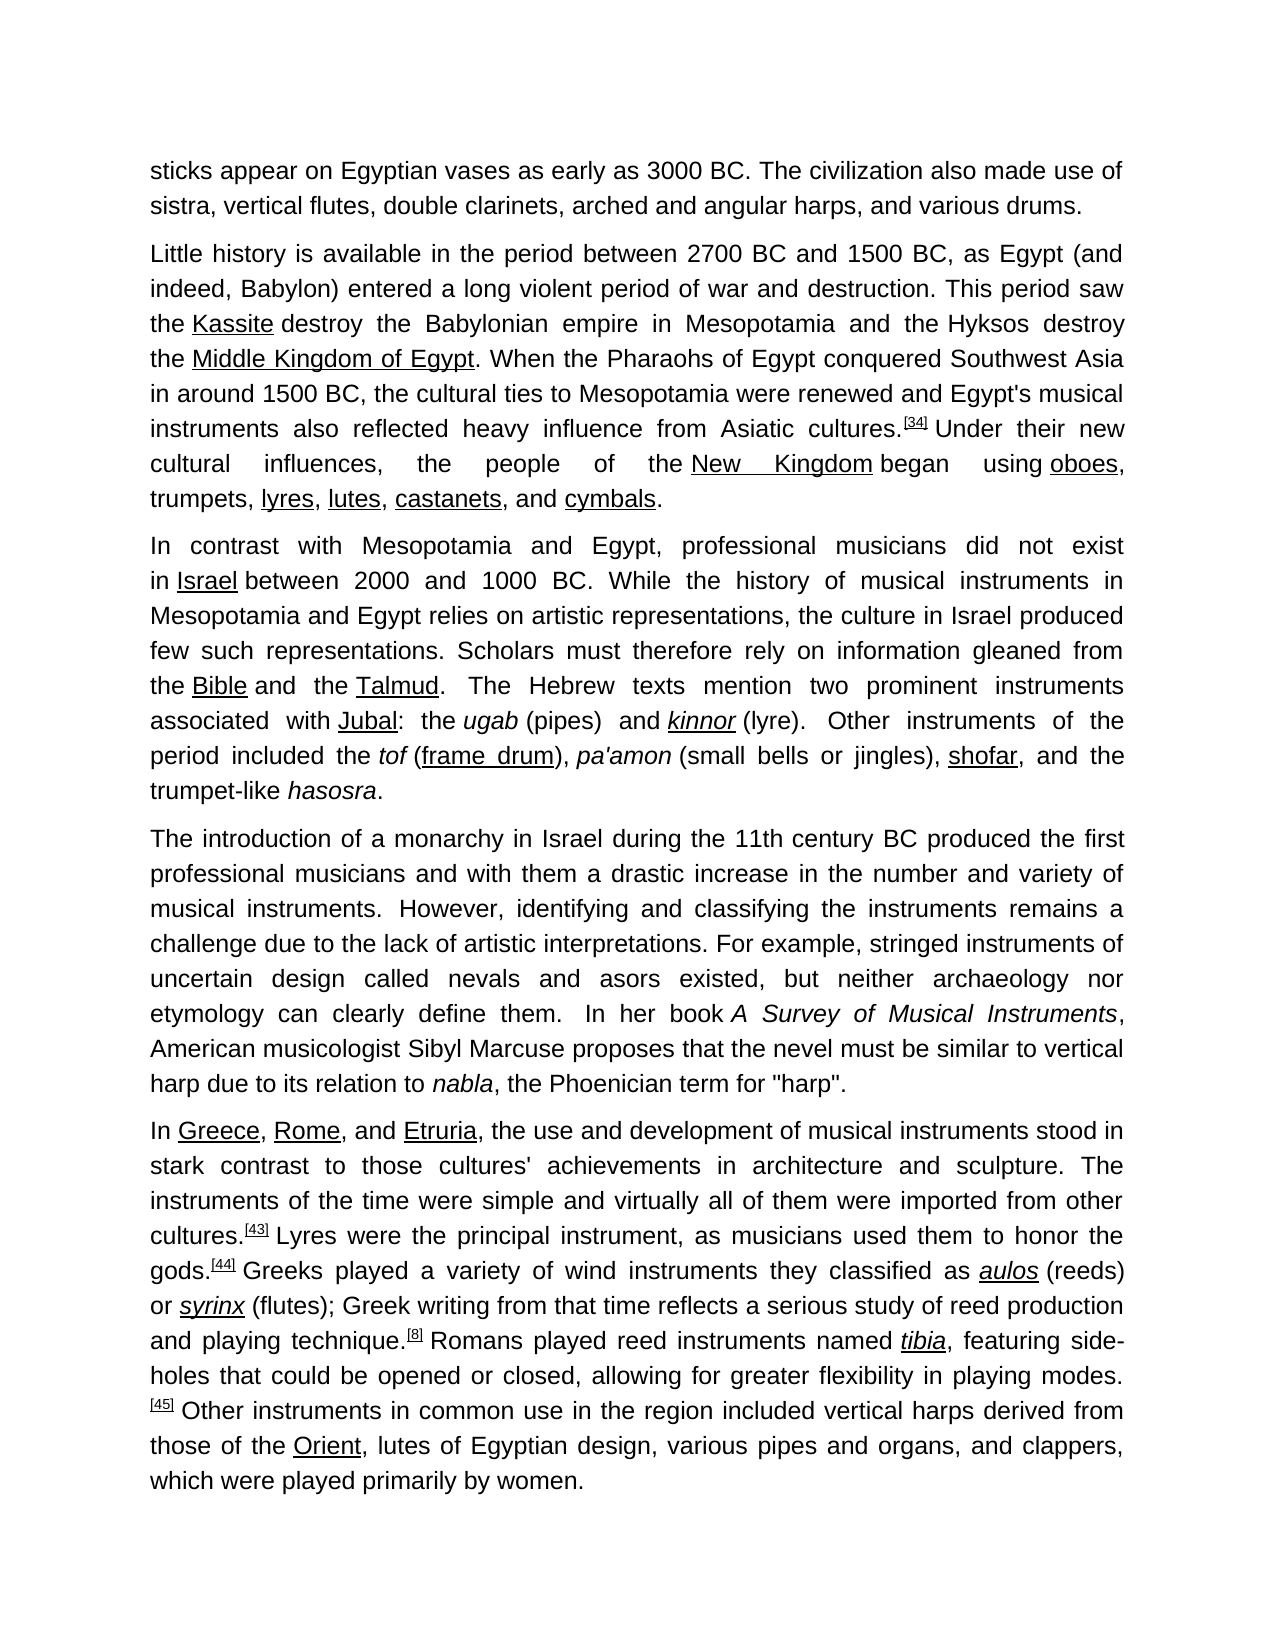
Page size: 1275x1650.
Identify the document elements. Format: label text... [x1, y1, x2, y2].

text In contrast with Mesopotamia and Egypt, professional musicians did not exist in Israel between 2000 and 1000 BC. While the history of musical instruments in Mesopotamia and Egypt relies on artistic representations, the culture in Israel produced few such representations. Scholars must therefore rely on information gleaned from the Bible and the Talmud. The Hebrew texts mention two prominent instruments associated with Jubal: the ugab (pipes) and kinnor (lyre). Other instruments of the period included the tof (frame drum), pa'amon (small bells or jingles), shofar, and the trumpet-like hasosra. [150, 525, 1125, 805]
text In Greece, Rome, and Etruria, the use and development of musical instruments stood in stark contrast to those cultures' achievements in architecture and sculpture. The instruments of the time were simple and virtually all of them were imported from other cultures.[43] Lyres were the principal instrument, as musicians used them to honor the gods.[44] Greeks played a variety of wind instruments they classified as aulos (reeds) or syrinx (flutes); Greek writing from that time reflects a serious study of reed production and playing technique.[8] Romans played reed instruments named tibia, featuring side-holes that could be opened or closed, allowing for greater flexibility in playing modes.[45] Other instruments in common use in the region included vertical harps derived from those of the Orient, lutes of Egyptian design, various pipes and organs, and clappers, which were played primarily by women. [150, 1110, 1125, 1495]
text The introduction of a monarchy in Israel during the 11th century BC produced the first professional musicians and with them a drastic increase in the number and variety of musical instruments. However, identifying and classifying the instruments remains a challenge due to the lack of artistic interpretations. For example, stringed instruments of uncertain design called nevals and asors existed, but neither archaeology nor etymology can clearly define them. In her book A Survey of Musical Instruments, American musicologist Sibyl Marcuse proposes that the nevel must be similar to vertical harp due to its relation to nabla, the Phoenician term for "harp". [150, 817, 1125, 1097]
text Little history is available in the period between 2700 BC and 1500 BC, as Egypt (and indeed, Babylon) entered a long violent period of war and destruction. This period saw the Kassite destroy the Babylonian empire in Mesopotamia and the Hyksos destroy the Middle Kingdom of Egypt. When the Pharaohs of Egypt conquered Southwest Asia in around 1500 BC, the cultural ties to Mesopotamia were renewed and Egypt's musical instruments also reflected heavy influence from Asiatic cultures.[34] Under their new cultural influences, the people of the New Kingdom began using oboes, trumpets, lyres, lutes, castanets, and cymbals. [150, 232, 1125, 512]
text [150, 150, 1125, 220]
